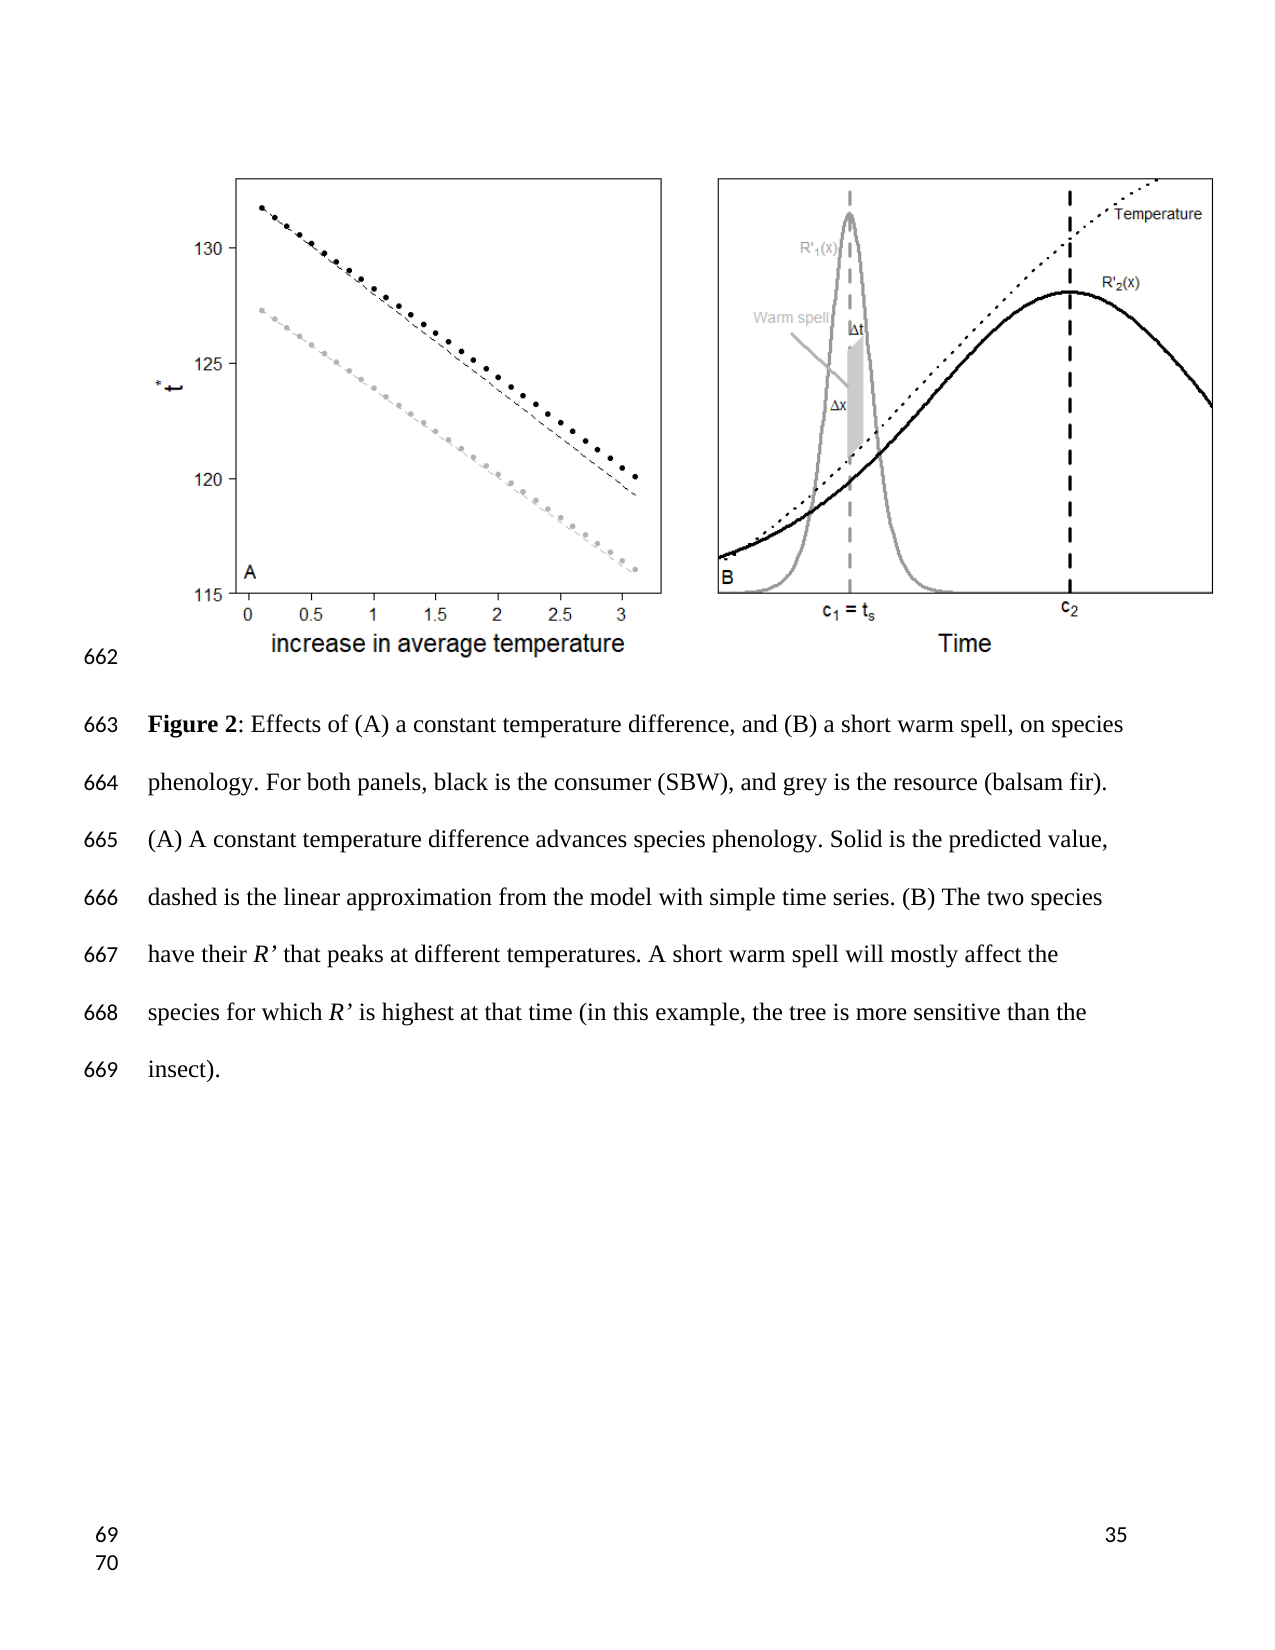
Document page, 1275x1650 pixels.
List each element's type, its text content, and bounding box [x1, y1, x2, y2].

text Figure 2: Effects of (A) a constant temperature difference, and (B) a short warm spell, on species phenology. For both panels, black is the consumer (SBW), and grey is the resource (balsam fir). (A) A constant temperature difference advances species phenology. Solid is the predicted value, dashed is the linear approximation from the model with simple time series. (B) The two species have their R’ that peaks at different temperatures. A short warm spell will mostly affect the species for which R’ is highest at that time (in this example, the tree is more sensitive than the insect). [148, 709, 1127, 1083]
picture [147, 147, 1225, 665]
